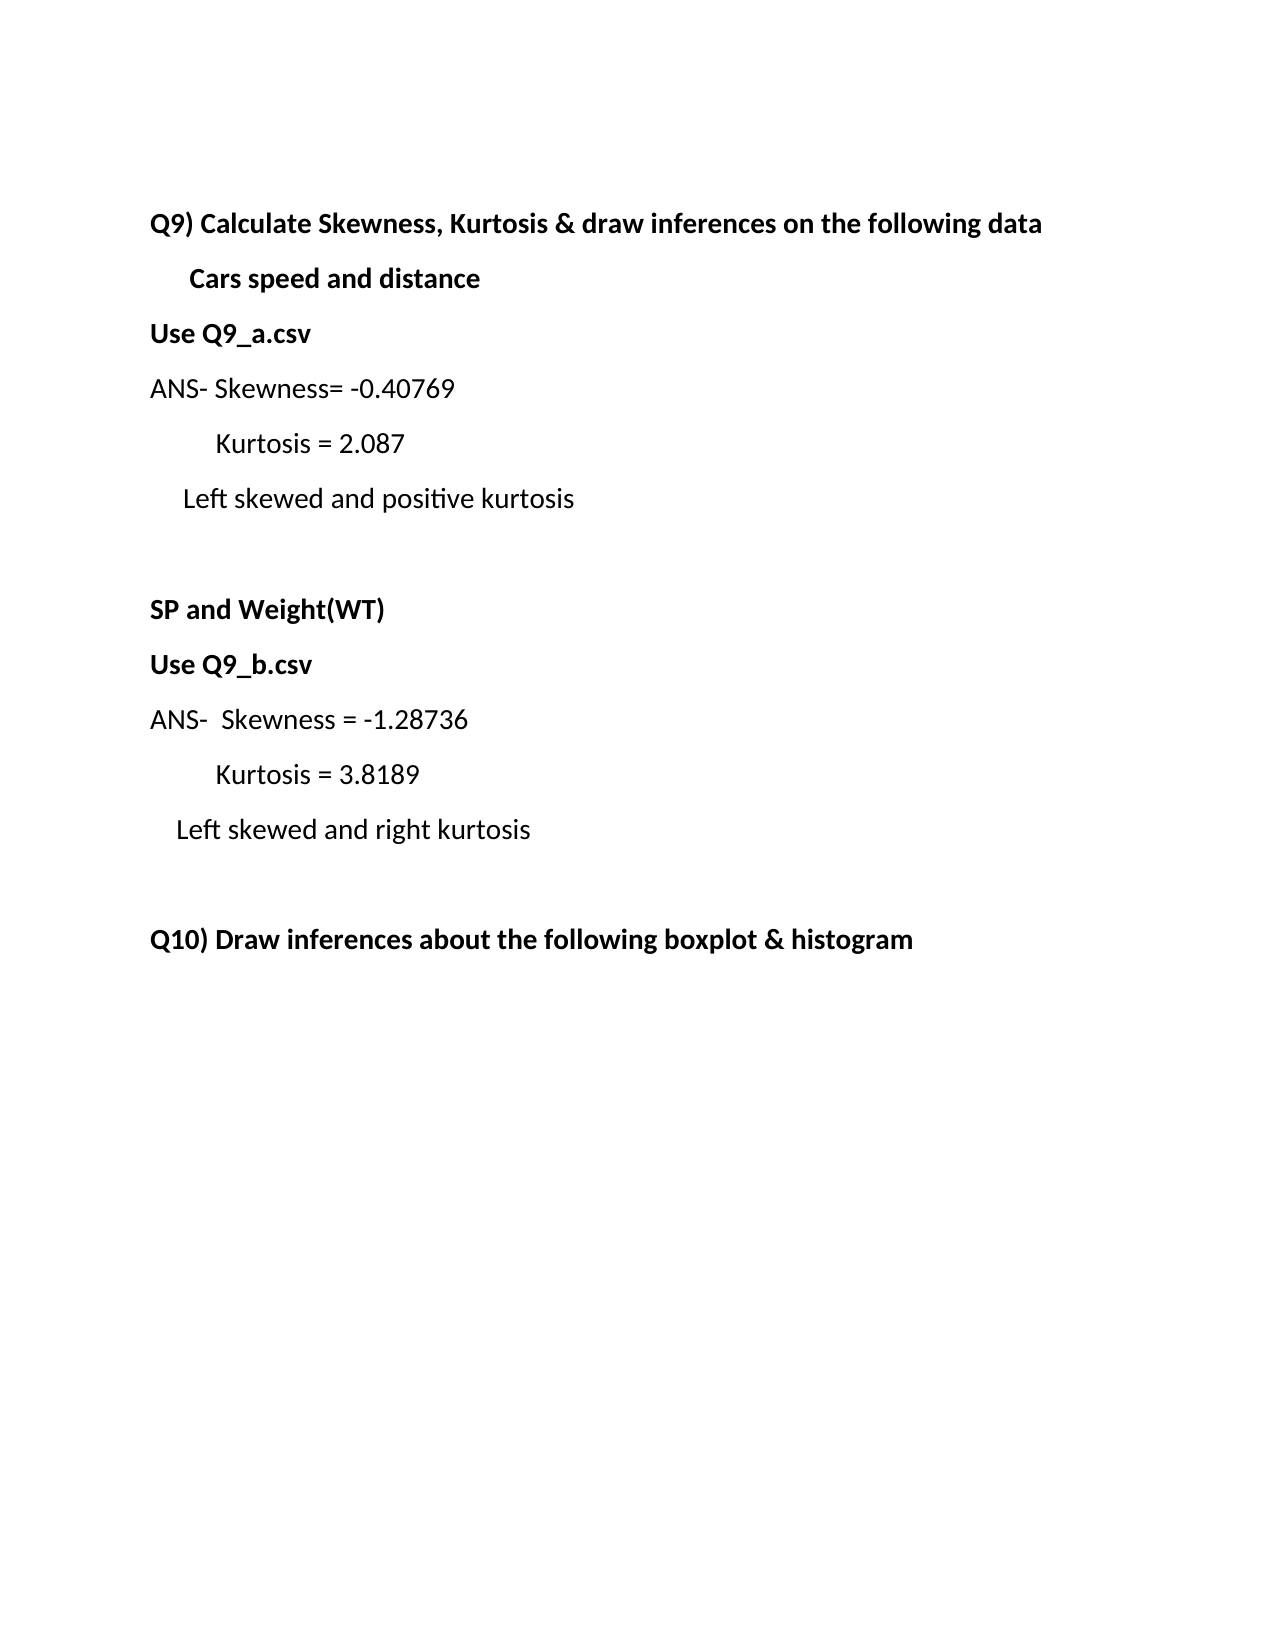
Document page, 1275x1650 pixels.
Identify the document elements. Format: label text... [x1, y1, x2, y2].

text Left skewed and positive kurtosis [150, 481, 1125, 516]
text SP and Weight(WT) [150, 591, 1125, 626]
text Use Q9_b.csv [150, 646, 1125, 682]
text Left skewed and right kurtosis [150, 811, 1125, 847]
text Use Q9_a.csv [150, 315, 1125, 351]
text ANS- Skewness= -0.40769 [150, 370, 1125, 406]
text Cars speed and distance [150, 260, 1125, 296]
text Q10) Draw inferences about the following boxplot & histogram [150, 921, 1125, 957]
text ANS- Skewness = -1.28736 [150, 701, 1125, 737]
text Kurtosis = 3.8189 [150, 756, 1125, 792]
text Kurtosis = 2.087 [150, 426, 1125, 461]
text Q9) Calculate Skewness, Kurtosis & draw inferences on the following data [150, 205, 1125, 241]
